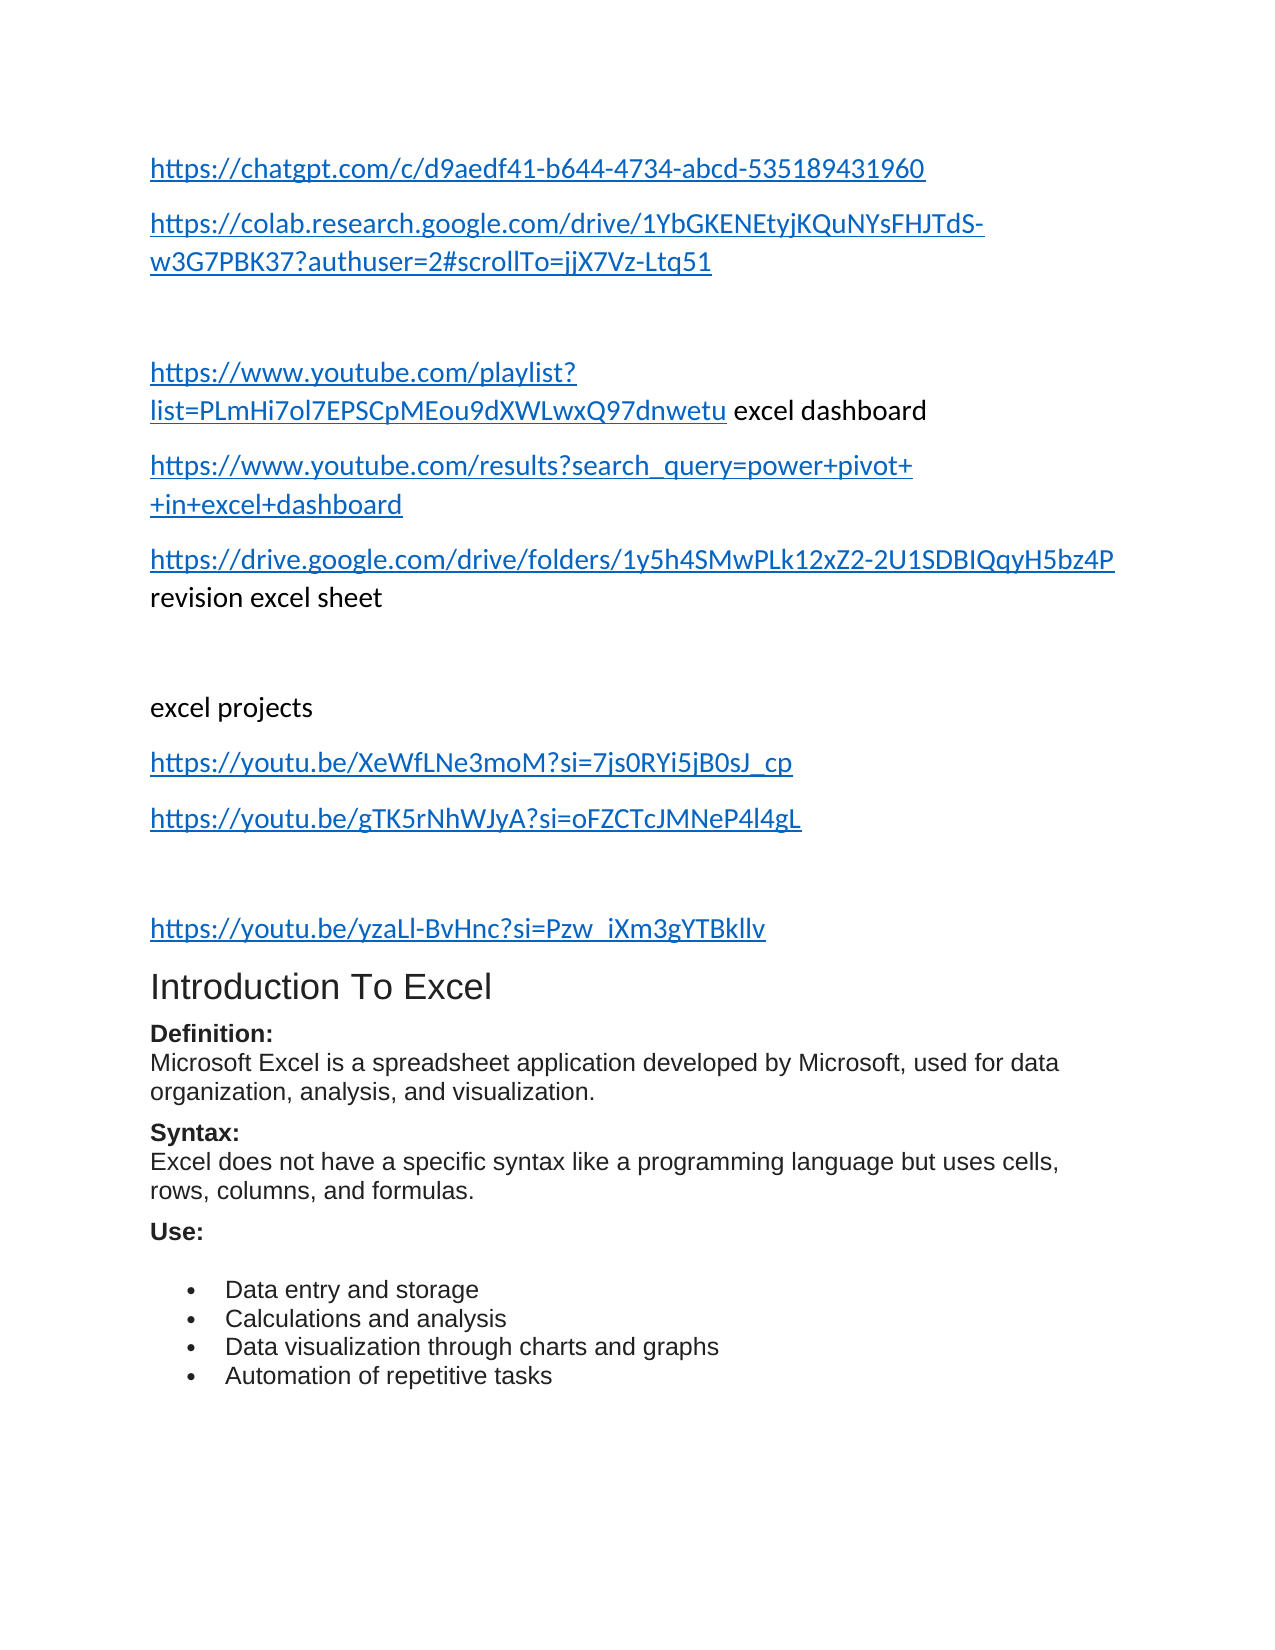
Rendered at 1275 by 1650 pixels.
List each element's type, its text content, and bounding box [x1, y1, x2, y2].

text Introduction To Excel [150, 965, 1125, 1007]
text Syntax: Excel does not have a specific syntax like a programming language but uses cells, rows, columns, and formulas. [150, 1118, 1125, 1204]
text https://drive.google.com/drive/folders/1y5h4SMwPLk12xZ2-2U1SDBIQqyH5bz4P revision excel sheet [150, 541, 1125, 615]
text https://youtu.be/gTK5rNhWJyA?si=oFZCTcJMNeP4l4gL [150, 800, 1125, 835]
text Use: [150, 1217, 1125, 1246]
list Data entry and storage [187, 1275, 1125, 1304]
list Data visualization through charts and graphs [187, 1332, 1125, 1361]
list Automation of repetitive tasks [187, 1361, 1125, 1390]
text excel projects [150, 689, 1125, 725]
list Calculations and analysis [187, 1304, 1125, 1332]
text https://www.youtube.com/results?search_query=power+pivot++in+excel+dashboard [150, 447, 1125, 521]
text https://youtu.be/yzaLl-BvHnc?si=Pzw_iXm3gYTBkllv [150, 910, 1125, 946]
text Definition: Microsoft Excel is a spreadsheet application developed by Microsoft, used for data organization, analysis, and visualization. [150, 1019, 1125, 1106]
text https://chatgpt.com/c/d9aedf41-b644-4734-abcd-535189431960 [150, 150, 1125, 186]
text https://www.youtube.com/playlist?list=PLmHi7ol7EPSCpMEou9dXWLwxQ97dnwetu excel dashboard [150, 354, 1125, 428]
text https://colab.research.google.com/drive/1YbGKENEtyjKQuNYsFHJTdS-w3G7PBK37?authuser=2#scrollTo=jjX7Vz-Ltq51 [150, 205, 1125, 279]
text https://youtu.be/XeWfLNe3moM?si=7js0RYi5jB0sJ_cp [150, 744, 1125, 780]
